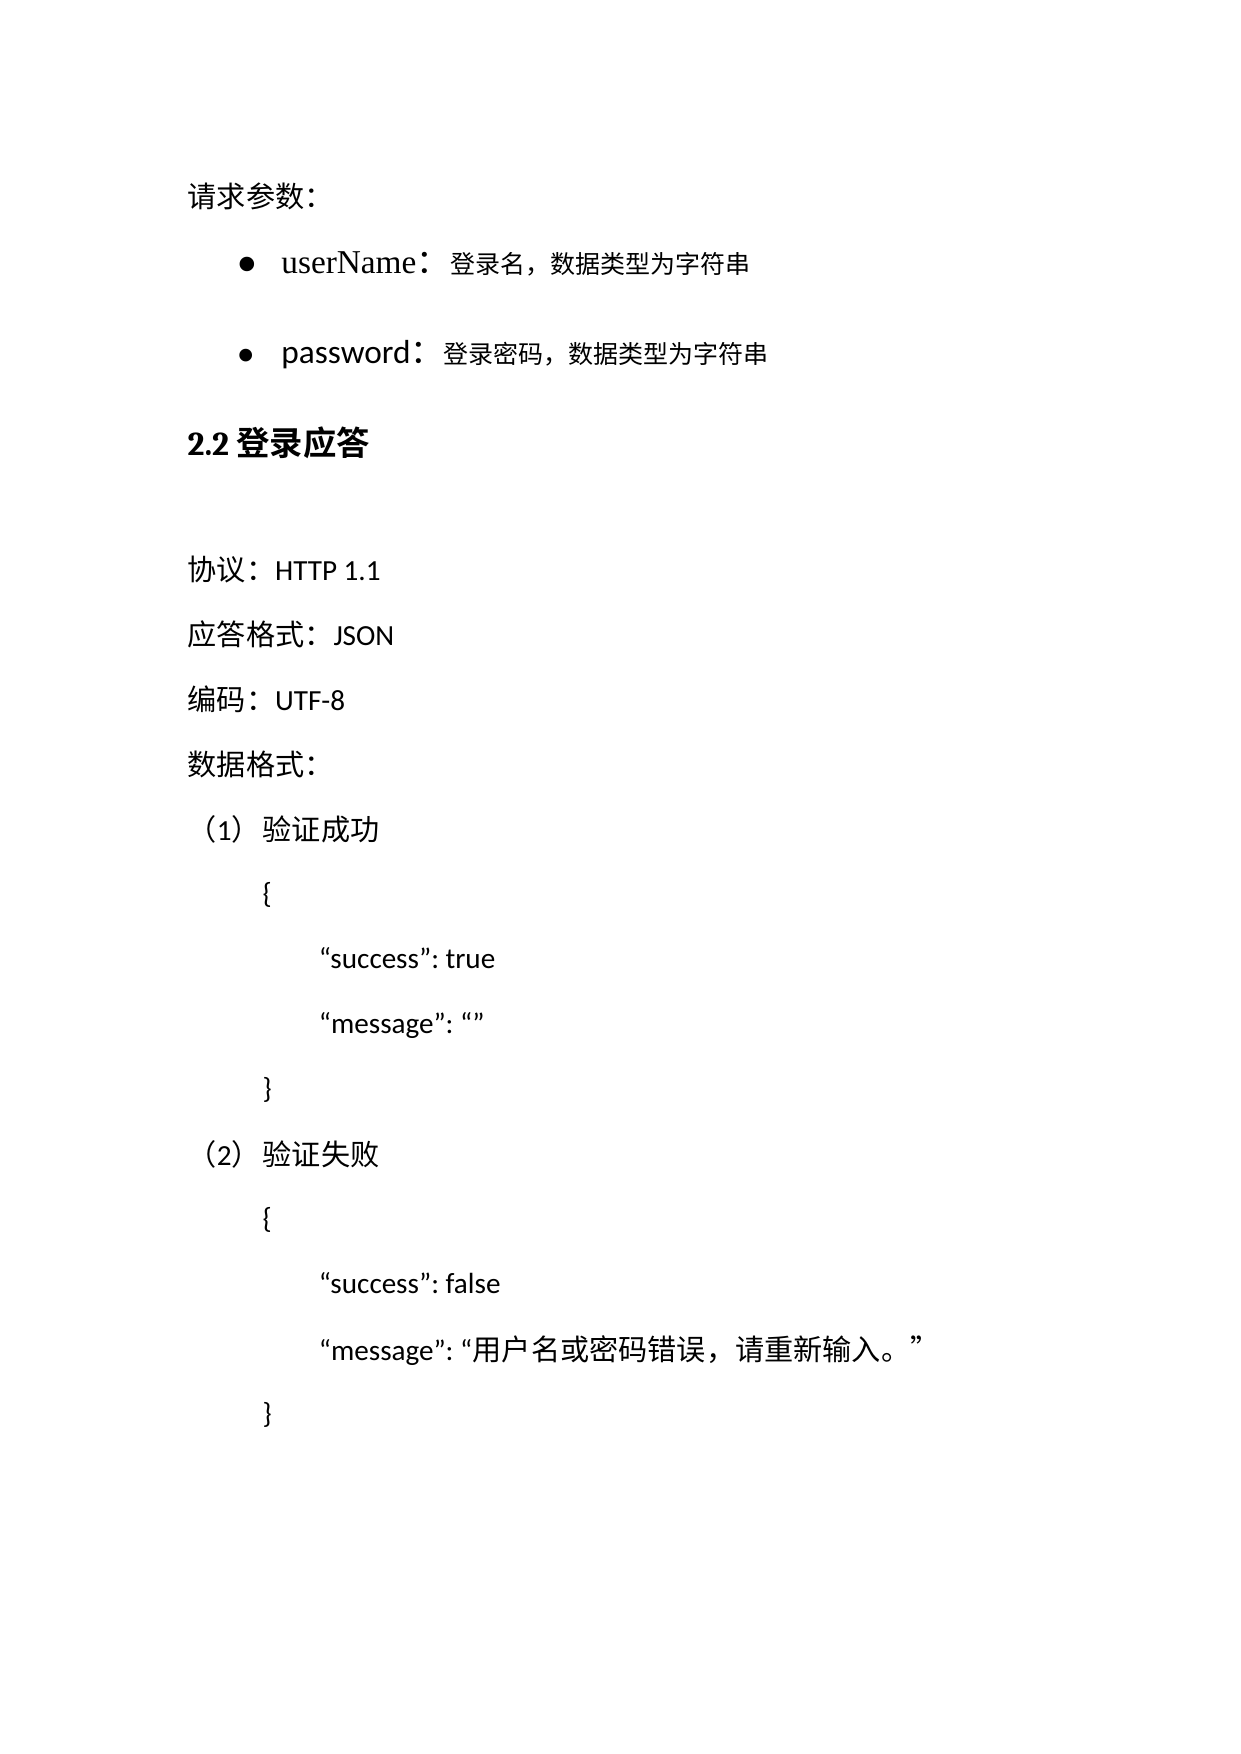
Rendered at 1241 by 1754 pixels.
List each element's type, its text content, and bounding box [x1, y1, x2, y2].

list “message”: “” [262, 990, 1053, 1055]
list userName：登录名，数据类型为字符串 [237, 227, 1053, 292]
list “message”: “用户名或密码错误，请重新输入。” [262, 1315, 1053, 1380]
list 验证成功 [187, 795, 1053, 860]
list { [262, 1185, 1053, 1250]
list “success”: true [262, 925, 1053, 990]
list { [262, 860, 1053, 925]
text 应答格式：JSON [187, 600, 1053, 665]
text 请求参数： [187, 162, 1053, 227]
subtitle 2.2 登录应答 [187, 408, 1053, 473]
text 编码：UTF-8 [187, 665, 1053, 730]
list password：登录密码，数据类型为字符串 [237, 316, 1053, 381]
list } [262, 1380, 1053, 1445]
text 协议：HTTP 1.1 [187, 535, 1053, 600]
text 数据格式： [187, 730, 1053, 795]
list 验证失败 [187, 1120, 1053, 1185]
list } [262, 1055, 1053, 1120]
list “success”: false [262, 1250, 1053, 1315]
